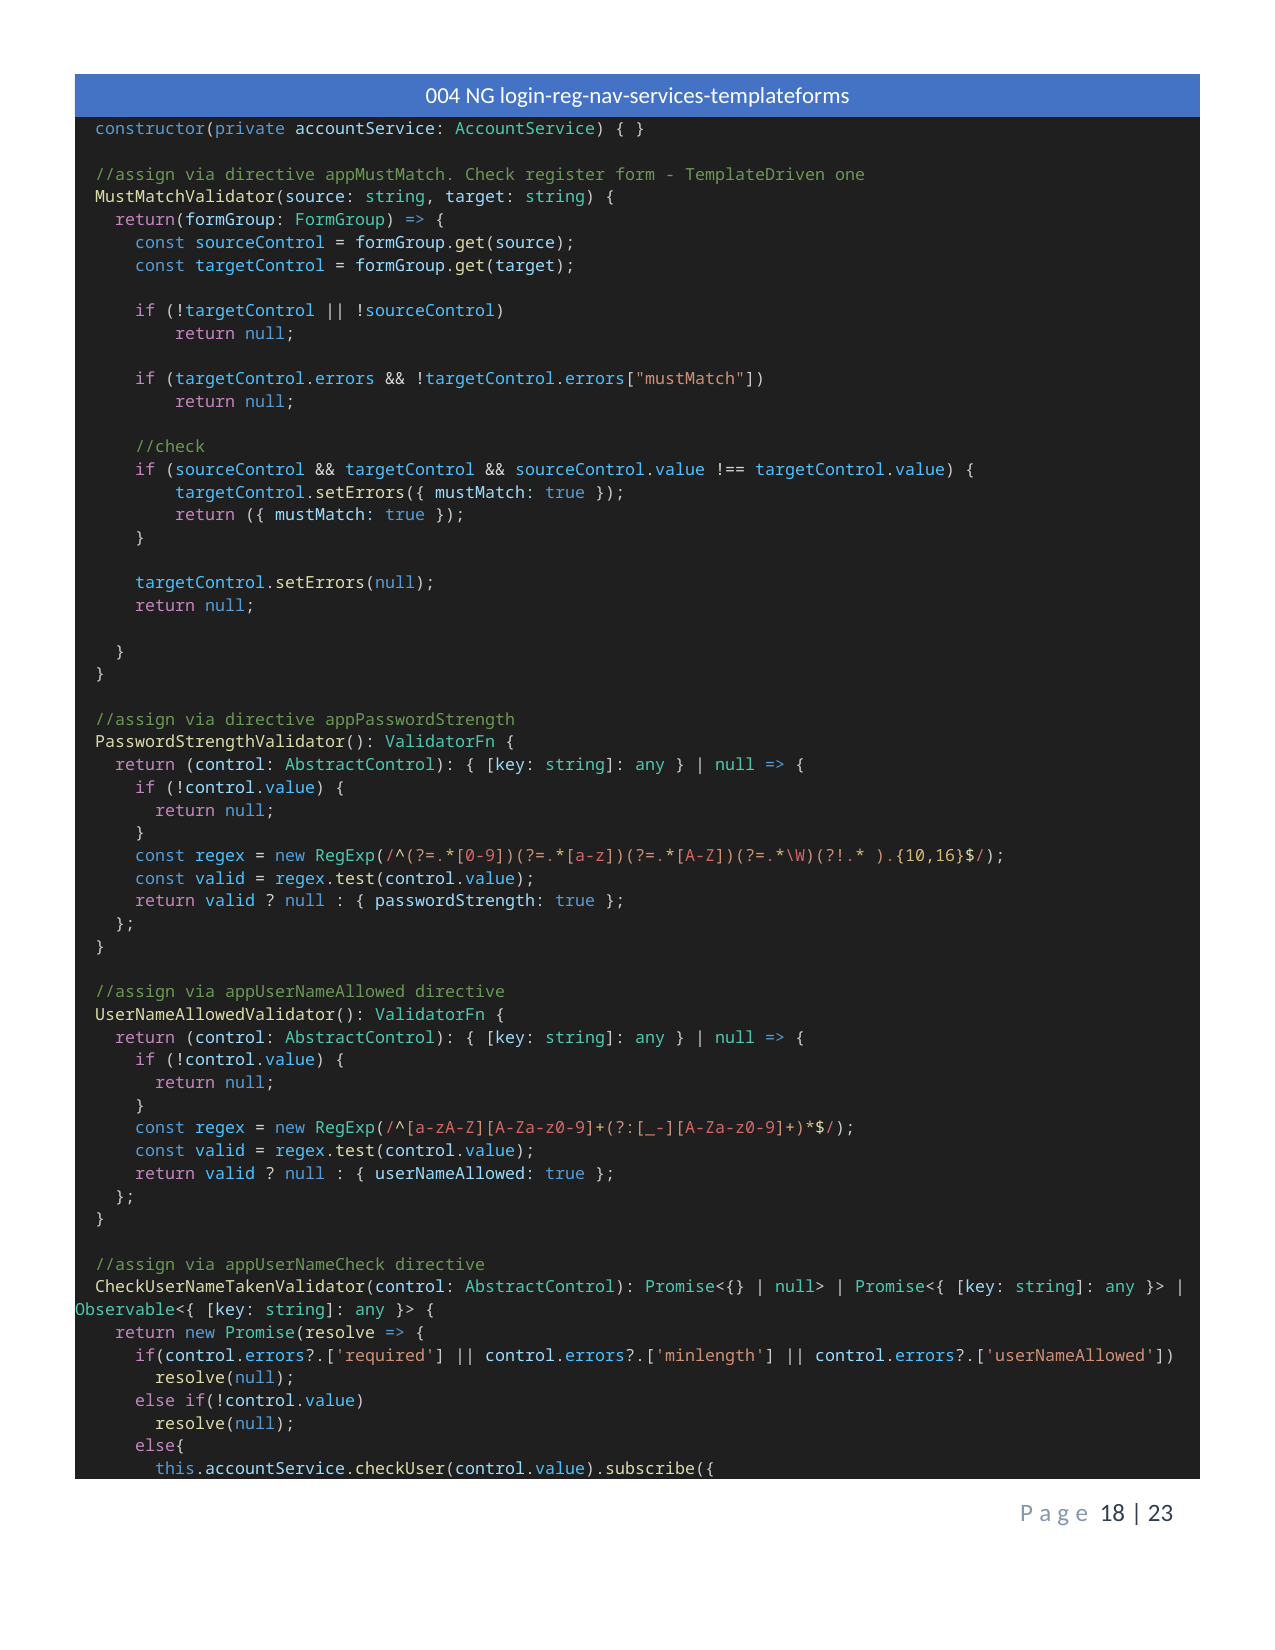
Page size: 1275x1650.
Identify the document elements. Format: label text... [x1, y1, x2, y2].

text return null; [75, 594, 1200, 617]
text CheckUserNameTakenValidator(control: AbstractControl): Promise<{} | null> | Promise<{ [key: string]: any }> | Observable<{ [key: string]: any }> { [75, 1275, 1200, 1321]
text if (!targetControl || !sourceControl) [75, 299, 1200, 321]
text return null; [75, 321, 1200, 344]
text } [75, 1207, 1200, 1230]
text }; [75, 1184, 1200, 1207]
text return valid ? null : { passwordStrength: true }; [75, 889, 1200, 912]
text PasswordStrengthValidator(): ValidatorFn { [75, 730, 1200, 753]
text } [75, 821, 1200, 844]
text this.accountService.checkUser(control.value).subscribe({ [75, 1457, 1200, 1479]
text return null; [75, 389, 1200, 412]
text if(control.errors?.['required'] || control.errors?.['minlength'] || control.errors?.['userNameAllowed']) [75, 1343, 1200, 1366]
text //assign via appUserNameCheck directive [75, 1252, 1200, 1275]
text return null; [75, 798, 1200, 821]
text } [75, 934, 1200, 957]
text if (sourceControl && targetControl && sourceControl.value !== targetControl.value) { [75, 458, 1200, 480]
text UserNameAllowedValidator(): ValidatorFn { [75, 1003, 1200, 1025]
text return null; [75, 1071, 1200, 1093]
text } [75, 526, 1200, 548]
text const regex = new RegExp(/^(?=.*[0-9])(?=.*[a-z])(?=.*[A-Z])(?=.*\W)(?!.* ).{10,16}$/); [75, 844, 1200, 866]
text //check [75, 435, 1200, 458]
text targetControl.setErrors(null); [75, 571, 1200, 594]
text const regex = new RegExp(/^[a-zA-Z][A-Za-z0-9]+(?:[_-][A-Za-z0-9]+)*$/); [75, 1116, 1200, 1139]
text return new Promise(resolve => { [75, 1321, 1200, 1343]
text } [75, 662, 1200, 685]
text } [75, 639, 1200, 662]
text else{ [75, 1434, 1200, 1457]
text const targetControl = formGroup.get(target); [75, 253, 1200, 276]
text else if(!control.value) [75, 1389, 1200, 1411]
text //assign via directive appPasswordStrength [75, 707, 1200, 730]
text } [75, 1093, 1200, 1116]
text resolve(null); [75, 1366, 1200, 1389]
text }; [75, 912, 1200, 934]
text //assign via directive appMustMatch. Check register form - TemplateDriven one [75, 162, 1200, 185]
text return ({ mustMatch: true }); [75, 503, 1200, 526]
text if (!control.value) { [75, 1048, 1200, 1071]
text const valid = regex.test(control.value); [75, 866, 1200, 889]
text return valid ? null : { userNameAllowed: true }; [75, 1162, 1200, 1184]
text //assign via appUserNameAllowed directive [75, 980, 1200, 1003]
text resolve(null); [75, 1411, 1200, 1434]
text const valid = regex.test(control.value); [75, 1139, 1200, 1162]
text if (!control.value) { [75, 776, 1200, 798]
text MustMatchValidator(source: string, target: string) { [75, 185, 1200, 208]
text if (targetControl.errors && !targetControl.errors["mustMatch"]) [75, 367, 1200, 389]
text const sourceControl = formGroup.get(source); [75, 231, 1200, 253]
text targetControl.setErrors({ mustMatch: true }); [75, 480, 1200, 503]
text constructor(private accountService: AccountService) { } [75, 117, 1200, 140]
text return(formGroup: FormGroup) => { [75, 208, 1200, 231]
text return (control: AbstractControl): { [key: string]: any } | null => { [75, 753, 1200, 776]
text return (control: AbstractControl): { [key: string]: any } | null => { [75, 1025, 1200, 1048]
